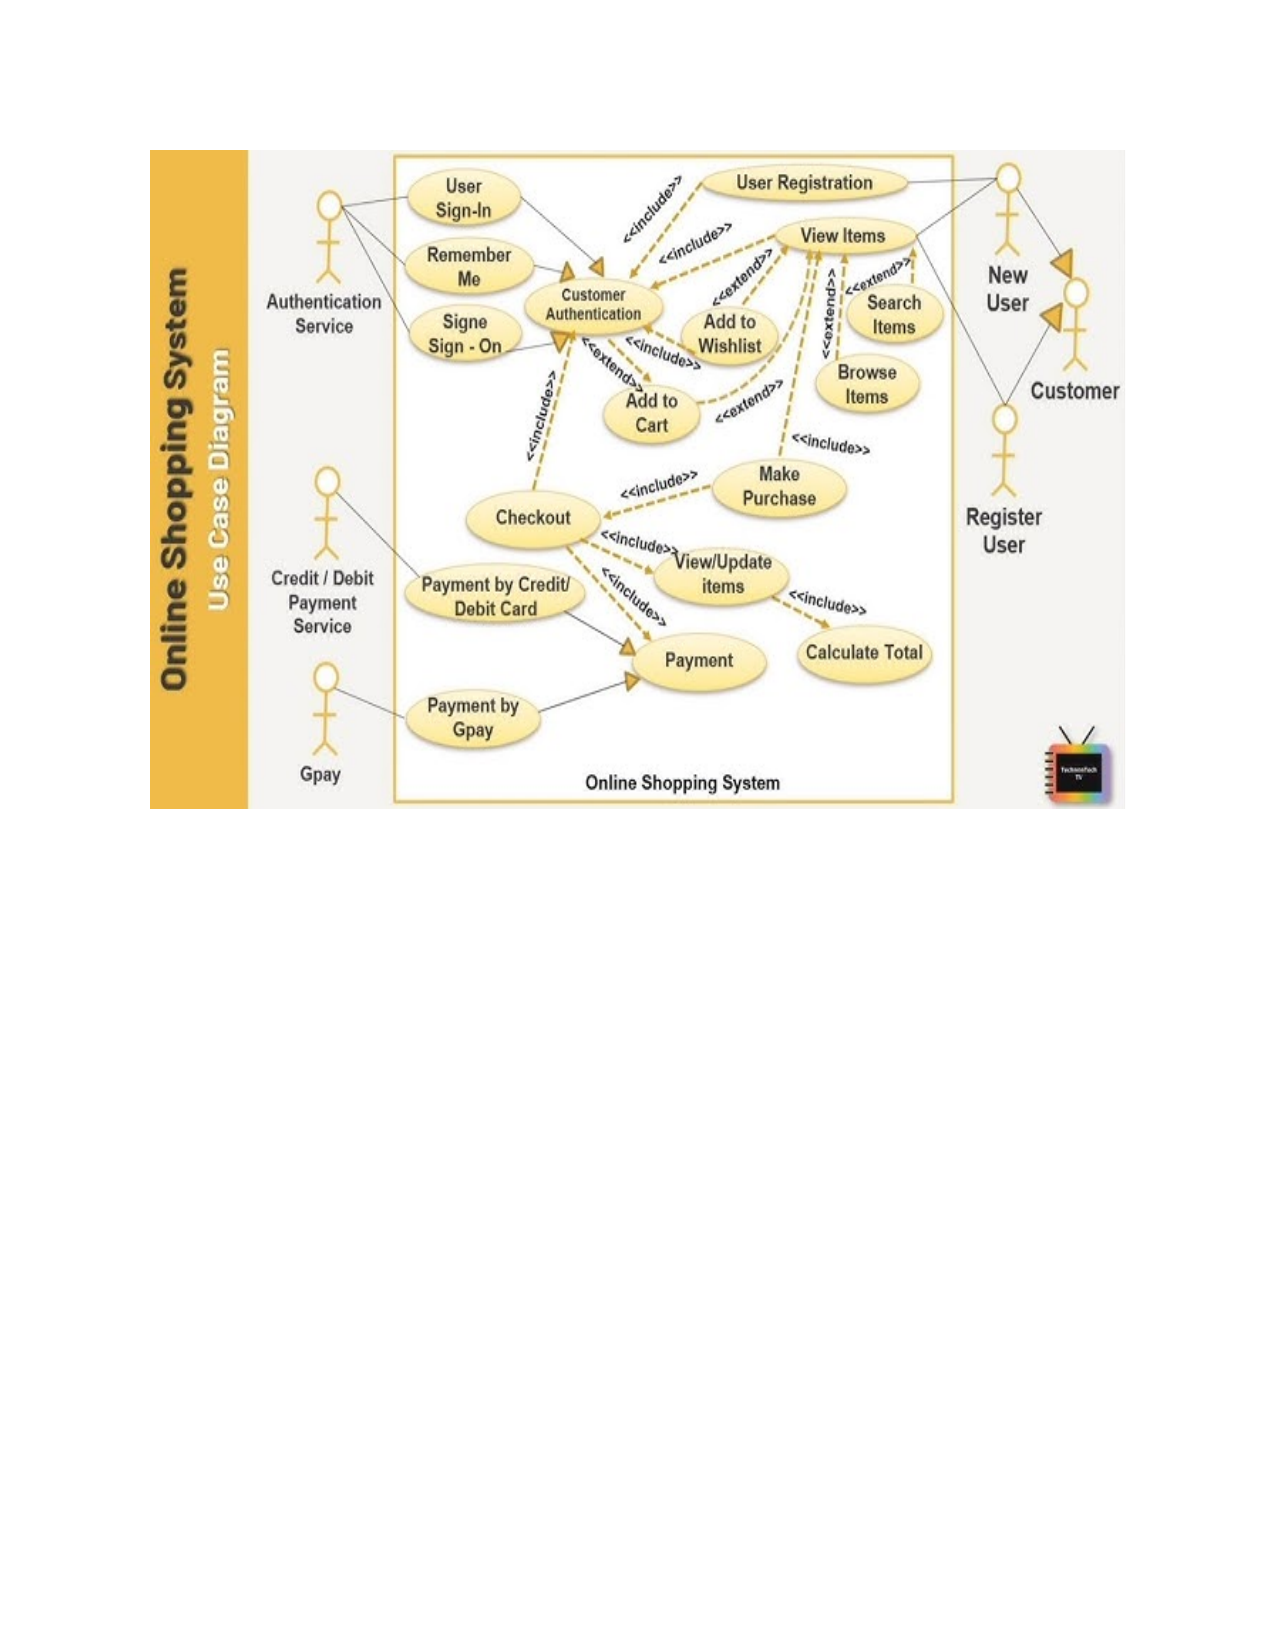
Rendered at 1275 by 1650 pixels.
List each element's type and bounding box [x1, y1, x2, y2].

picture [150, 344, 1125, 1003]
